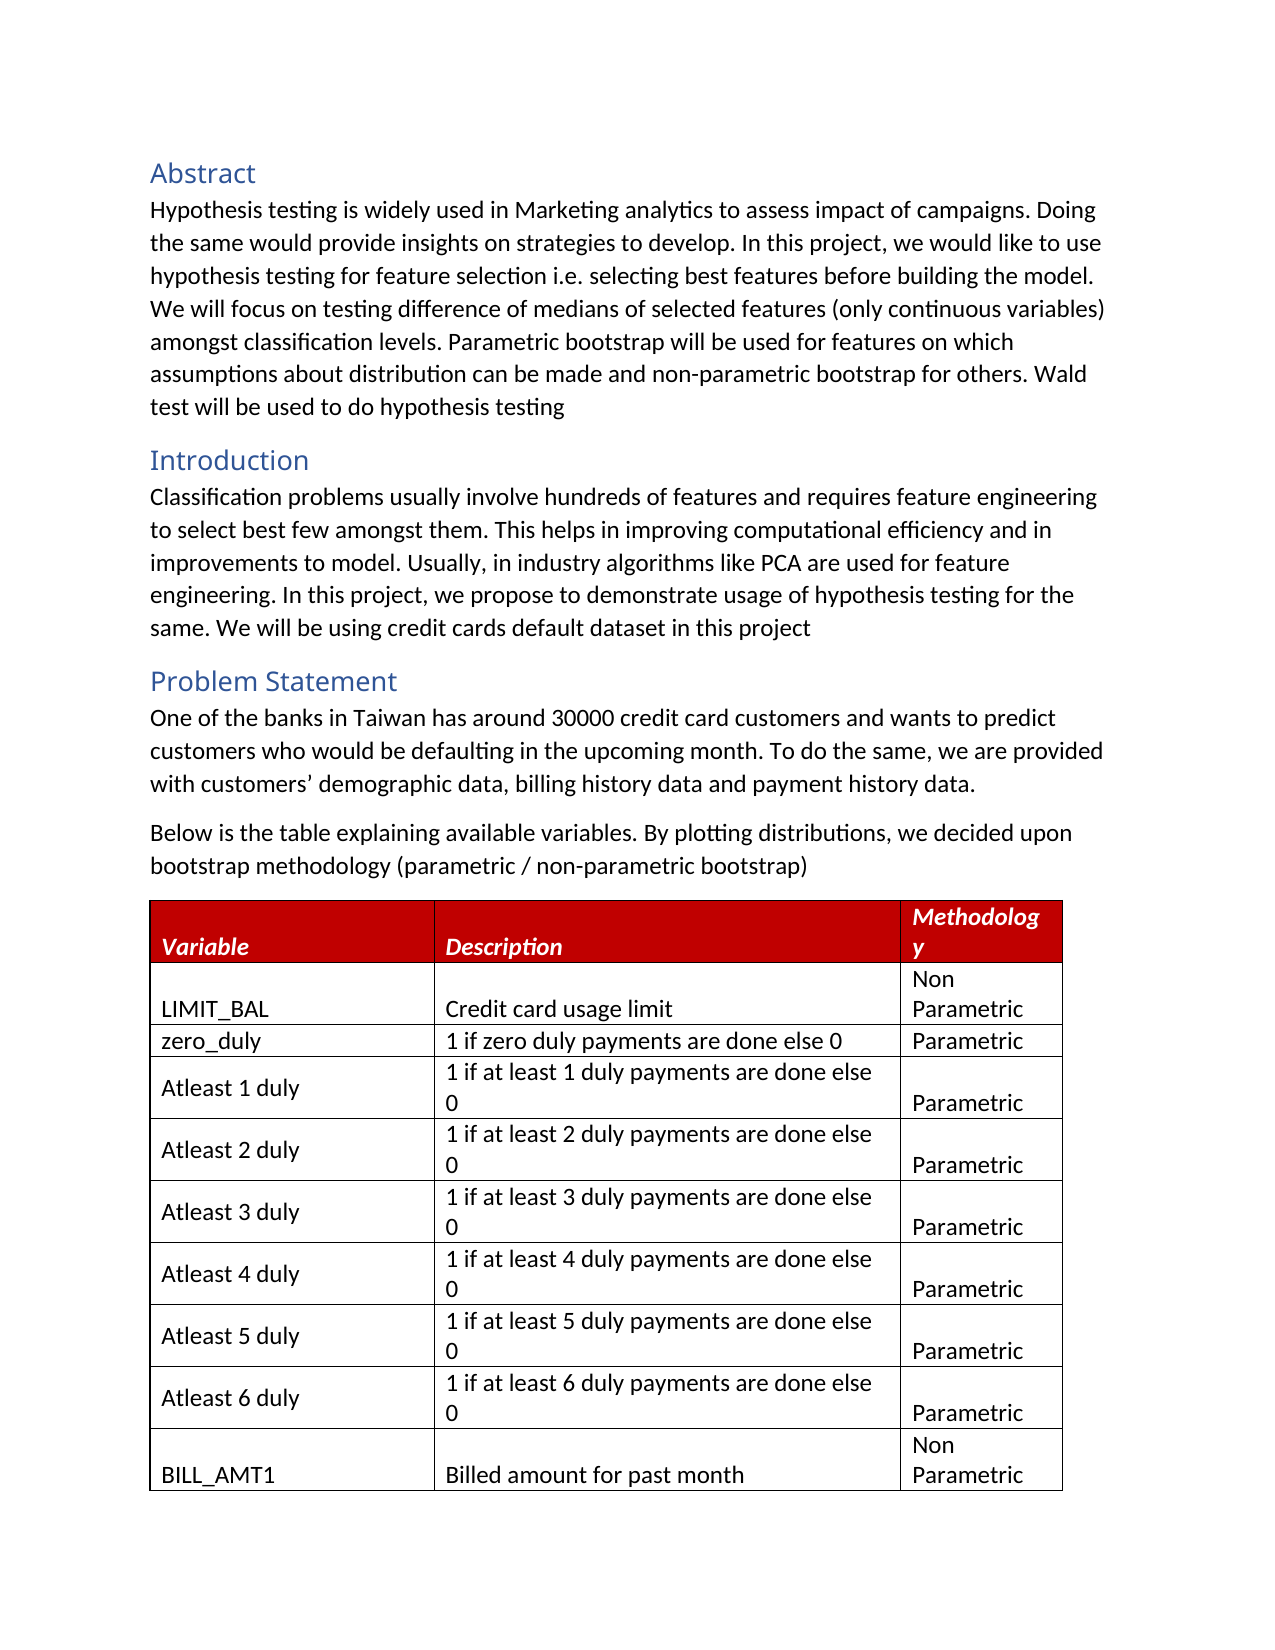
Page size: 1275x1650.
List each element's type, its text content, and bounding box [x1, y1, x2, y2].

table_header Description [435, 901, 900, 962]
table_cell Parametric [901, 1367, 1062, 1428]
text One of the banks in Taiwan has around 30000 credit card customers and wants to predict customers who would be defaulting in the upcoming month. To do the same, we are provided with customers’ demographic data, billing history data and payment history data. [150, 702, 1125, 798]
subtitle Introduction [150, 441, 1125, 478]
table_cell 1 if at least 3 duly payments are done else 0 [435, 1181, 900, 1242]
table_cell LIMIT_BAL [151, 963, 434, 1024]
text Hypothesis testing is widely used in Marketing analytics to assess impact of campaigns. Doing the same would provide insights on strategies to develop. In this project, we would like to use hypothesis testing for feature selection i.e. selecting best features before building the model. We will focus on testing difference of medians of selected features (only continuous variables) amongst classification levels. Parametric bootstrap will be used for features on which assumptions about distribution can be made and non-parametric bootstrap for others. Wald test will be used to do hypothesis testing [150, 194, 1125, 422]
table_cell 1 if at least 1 duly payments are done else 0 [435, 1057, 900, 1118]
table_cell Parametric [901, 1305, 1062, 1366]
table_cell Atleast 2 duly [151, 1119, 434, 1180]
table_cell Billed amount for past month [435, 1429, 900, 1490]
text Below is the table explaining available variables. By plotting distributions, we decided upon bootstrap methodology (parametric / non-parametric bootstrap) [150, 817, 1125, 881]
subtitle Abstract [150, 154, 1125, 191]
table_cell Atleast 3 duly [151, 1181, 434, 1242]
text Classification problems usually involve hundreds of features and requires feature engineering to select best few amongst them. This helps in improving computational efficiency and in improvements to model. Usually, in industry algorithms like PCA are used for feature engineering. In this project, we propose to demonstrate usage of hypothesis testing for the same. We will be using credit cards default dataset in this project [150, 481, 1125, 643]
table_cell 1 if at least 5 duly payments are done else 0 [435, 1305, 900, 1366]
table_cell 1 if at least 6 duly payments are done else 0 [435, 1367, 900, 1428]
table_cell BILL_AMT1 [151, 1429, 434, 1490]
table_cell Parametric [901, 1181, 1062, 1242]
table_cell Non Parametric [901, 1429, 1062, 1490]
table_cell 1 if at least 4 duly payments are done else 0 [435, 1243, 900, 1304]
table_cell zero_duly [151, 1025, 434, 1056]
table_header Methodology [901, 901, 1062, 962]
table_header Variable [151, 901, 434, 962]
table_cell 1 if at least 2 duly payments are done else 0 [435, 1119, 900, 1180]
table_cell 1 if zero duly payments are done else 0 [435, 1025, 900, 1056]
table_cell Parametric [901, 1057, 1062, 1118]
table_cell Atleast 1 duly [151, 1057, 434, 1118]
table_cell Atleast 5 duly [151, 1305, 434, 1366]
table_cell Atleast 6 duly [151, 1367, 434, 1428]
table_cell Credit card usage limit [435, 963, 900, 1024]
table_cell Parametric [901, 1025, 1062, 1056]
table_cell Atleast 4 duly [151, 1243, 434, 1304]
table_cell Parametric [901, 1243, 1062, 1304]
subtitle Problem Statement [150, 662, 1125, 699]
table_cell Non Parametric [901, 963, 1062, 1024]
table_cell Parametric [901, 1119, 1062, 1180]
